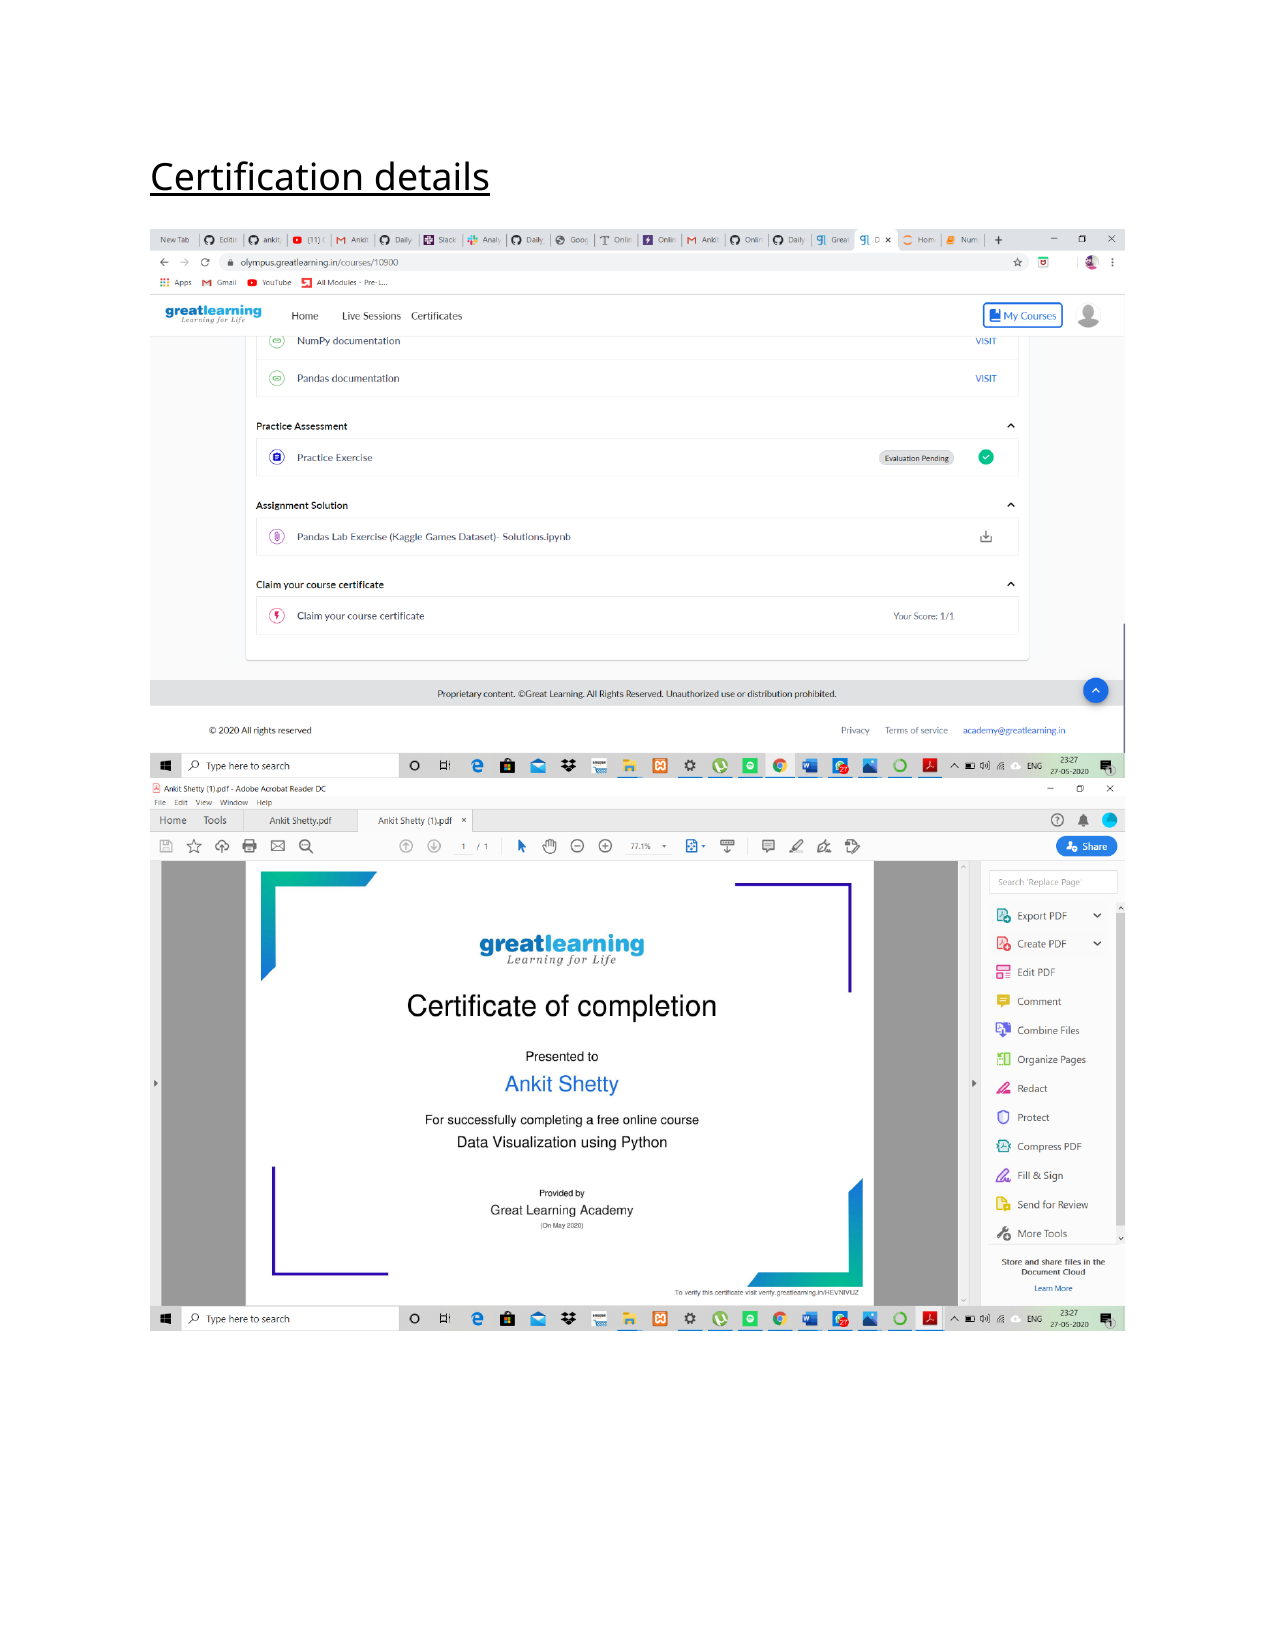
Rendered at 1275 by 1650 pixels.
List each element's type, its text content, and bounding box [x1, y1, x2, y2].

picture [150, 229, 1125, 778]
picture [150, 782, 1125, 1331]
text Certification details [150, 150, 1125, 201]
